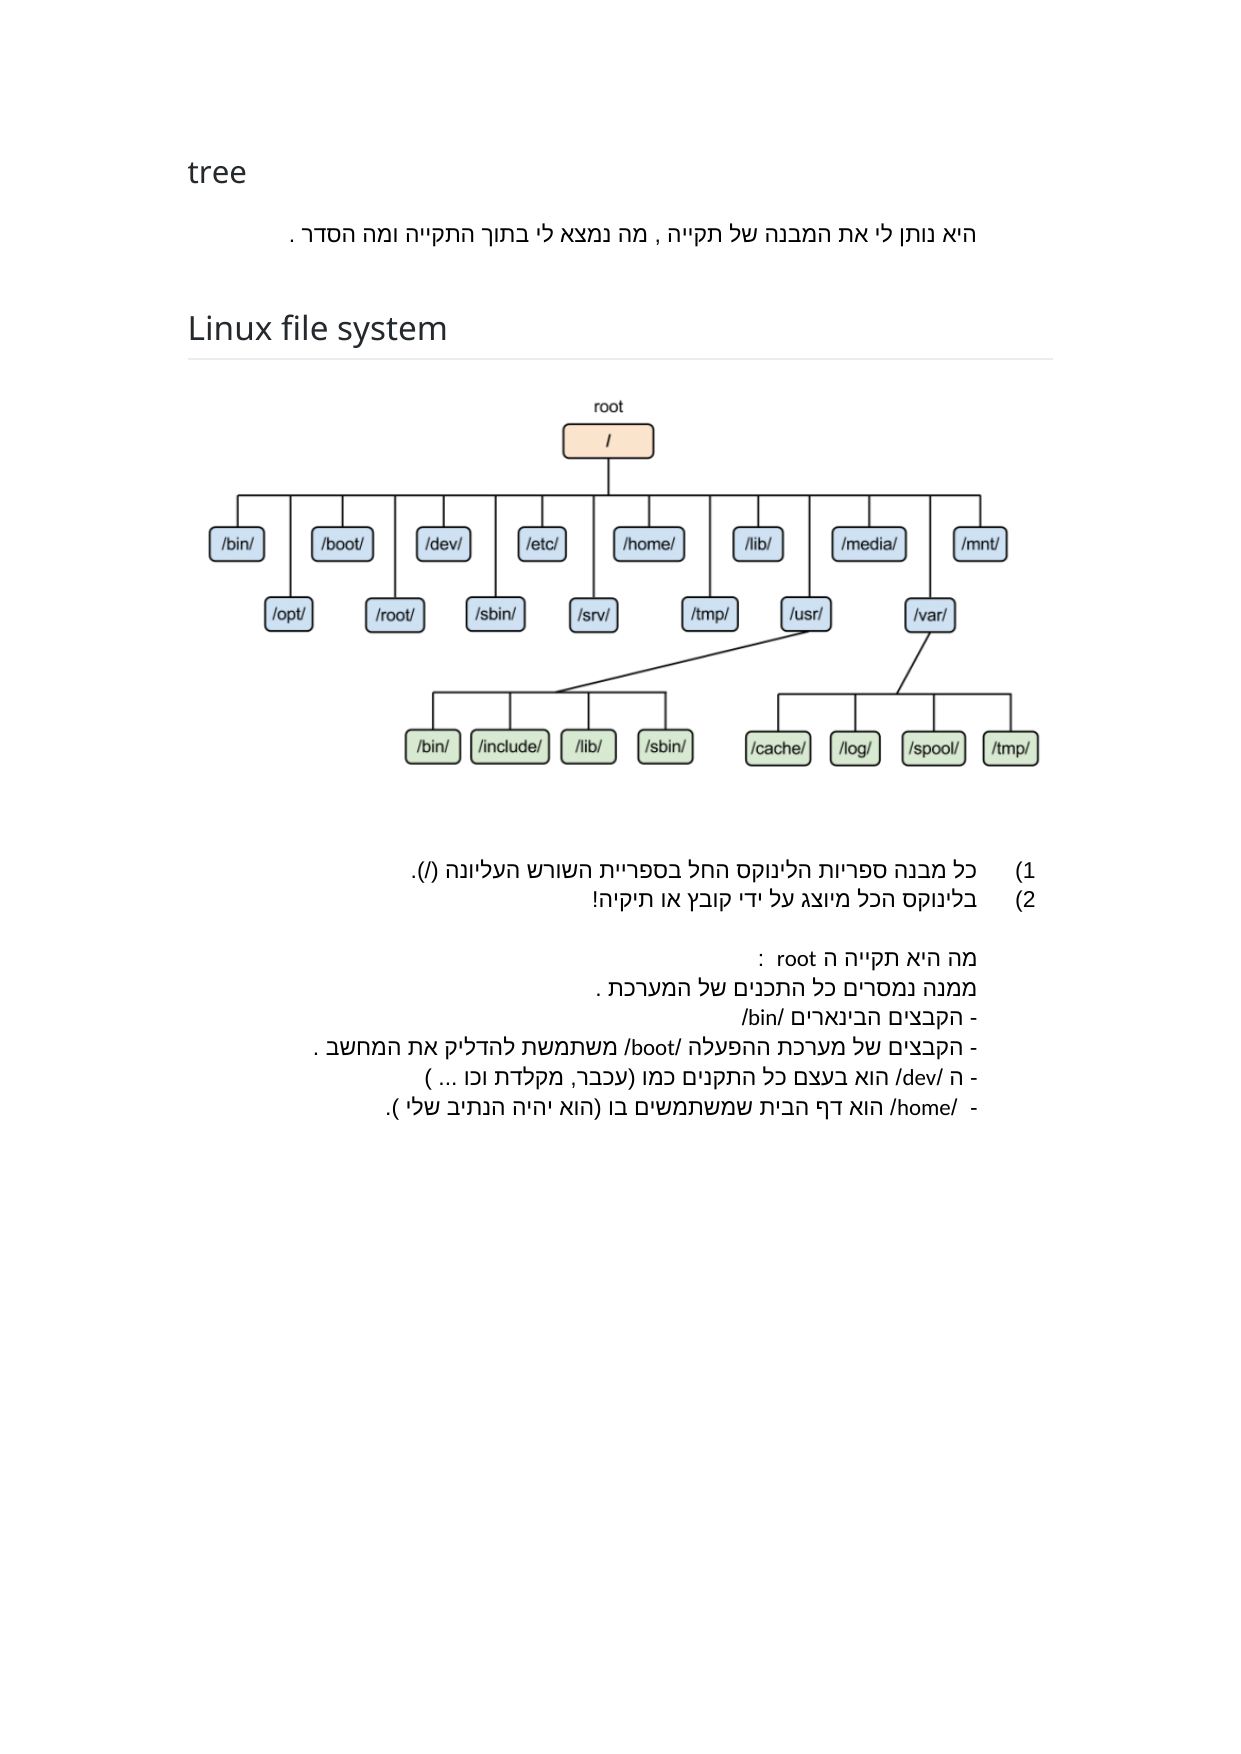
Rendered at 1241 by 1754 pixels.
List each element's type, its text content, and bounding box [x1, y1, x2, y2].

list - /home/ הוא דף הבית שמשתמשים בו (הוא יהיה הנתיב שלי ). [187, 1093, 978, 1122]
list בלינוקס הכל מיוצג על ידי קובץ או תיקיה! [187, 886, 1015, 912]
subtitle tree [187, 150, 1053, 193]
list כל מבנה ספריות הלינוקס החל בספריית השורש העליונה (/). [187, 857, 1015, 883]
list ממנה נמסרים כל התכנים של המערכת . [187, 974, 978, 1001]
list מה היא תקייה ה root : [187, 944, 978, 972]
list היא נותן לי את המבנה של תקייה , מה נמצא לי בתוך התקייה ומה הסדר . [187, 221, 978, 247]
list - הקבצים של מערכת ההפעלה /boot/ משתמשת להדליק את המחשב . [187, 1033, 978, 1061]
list - ה /dev/ הוא בעצם כל התקנים כמו (עכבר, מקלדת וכו ... ) [187, 1063, 978, 1091]
picture [188, 374, 1053, 784]
list - הקבצים הבינארים /bin/ [187, 1003, 978, 1031]
subtitle Linux file system [187, 304, 1053, 360]
